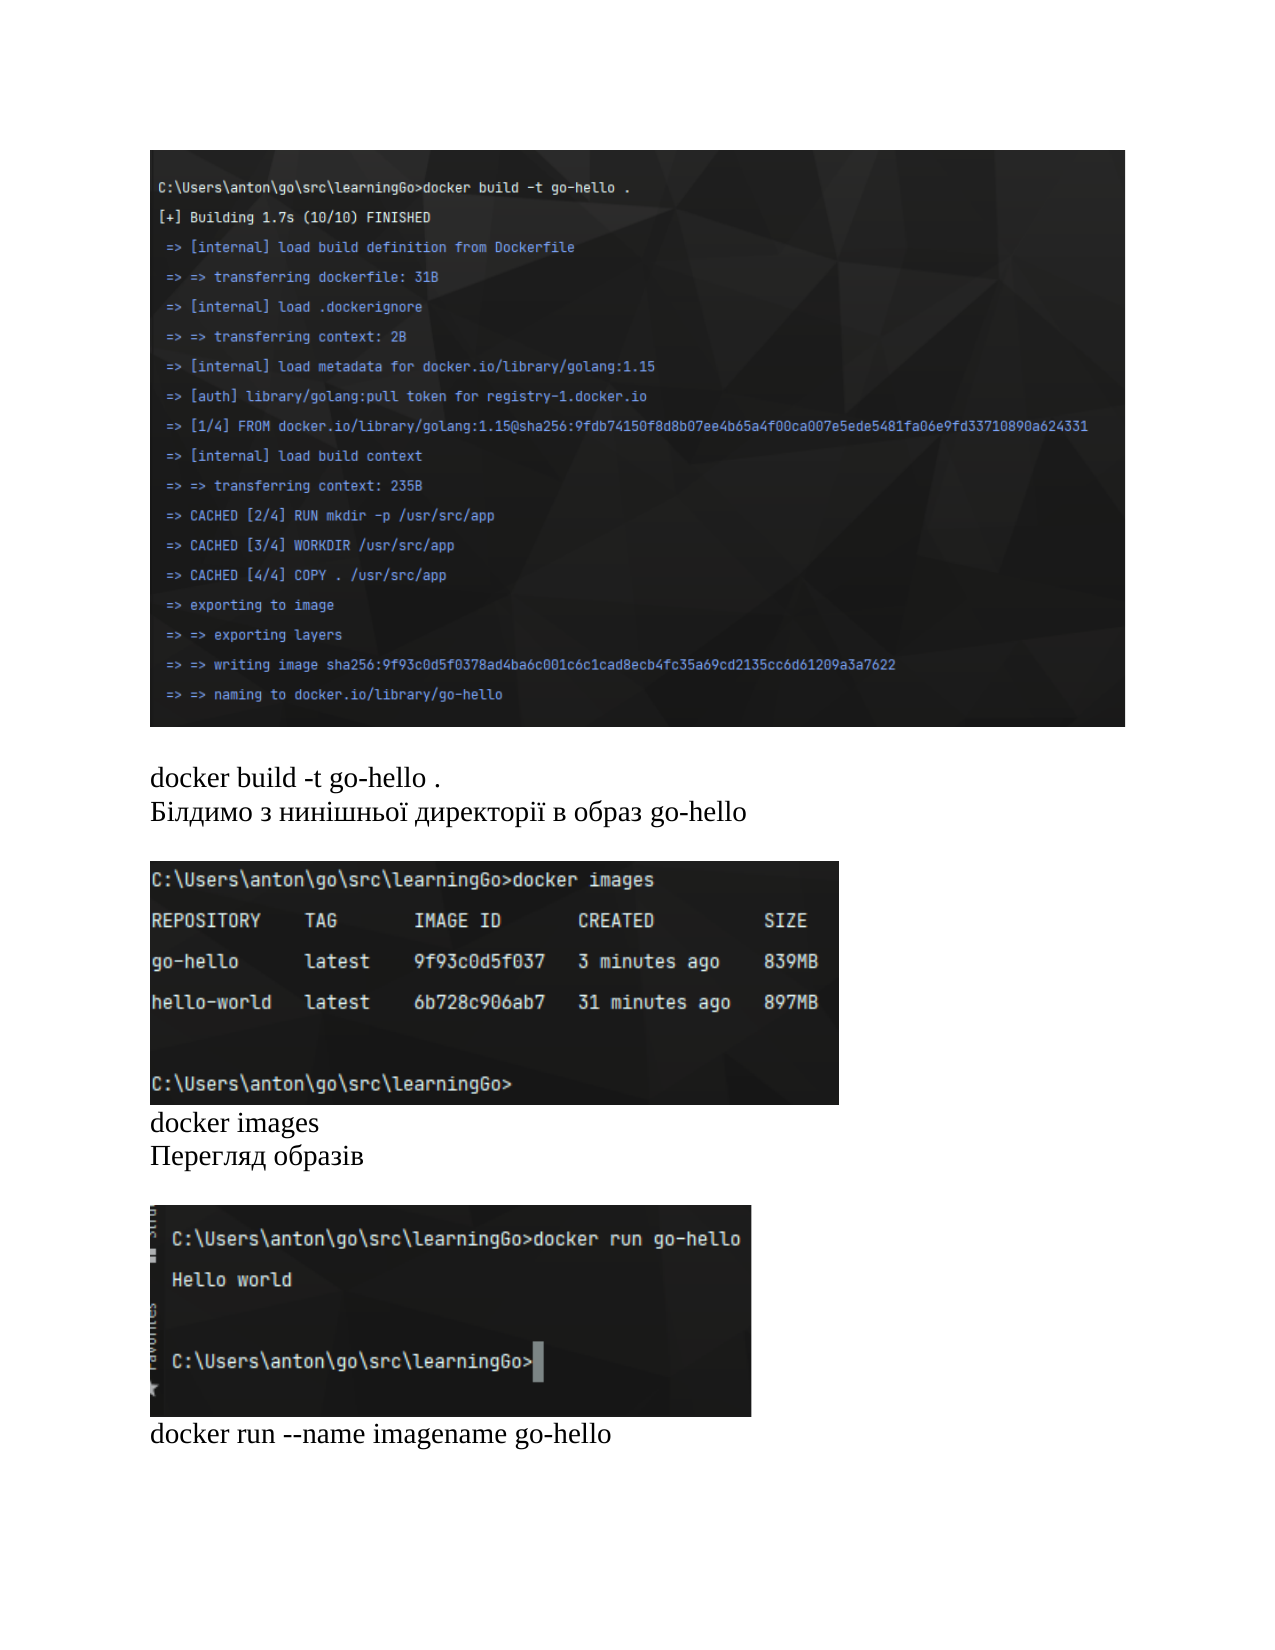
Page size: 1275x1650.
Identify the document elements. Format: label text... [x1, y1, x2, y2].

text Перегляд образів [150, 1138, 1125, 1172]
text Білдимо з нинішньої директорії в образ go-hello [150, 794, 1125, 827]
text docker images [150, 1105, 1125, 1138]
picture [150, 1205, 752, 1417]
picture [150, 150, 1125, 727]
text docker run --name imagename go-hello [150, 1416, 1125, 1450]
text docker build -t go-hello . [150, 760, 1125, 794]
picture [150, 861, 839, 1105]
